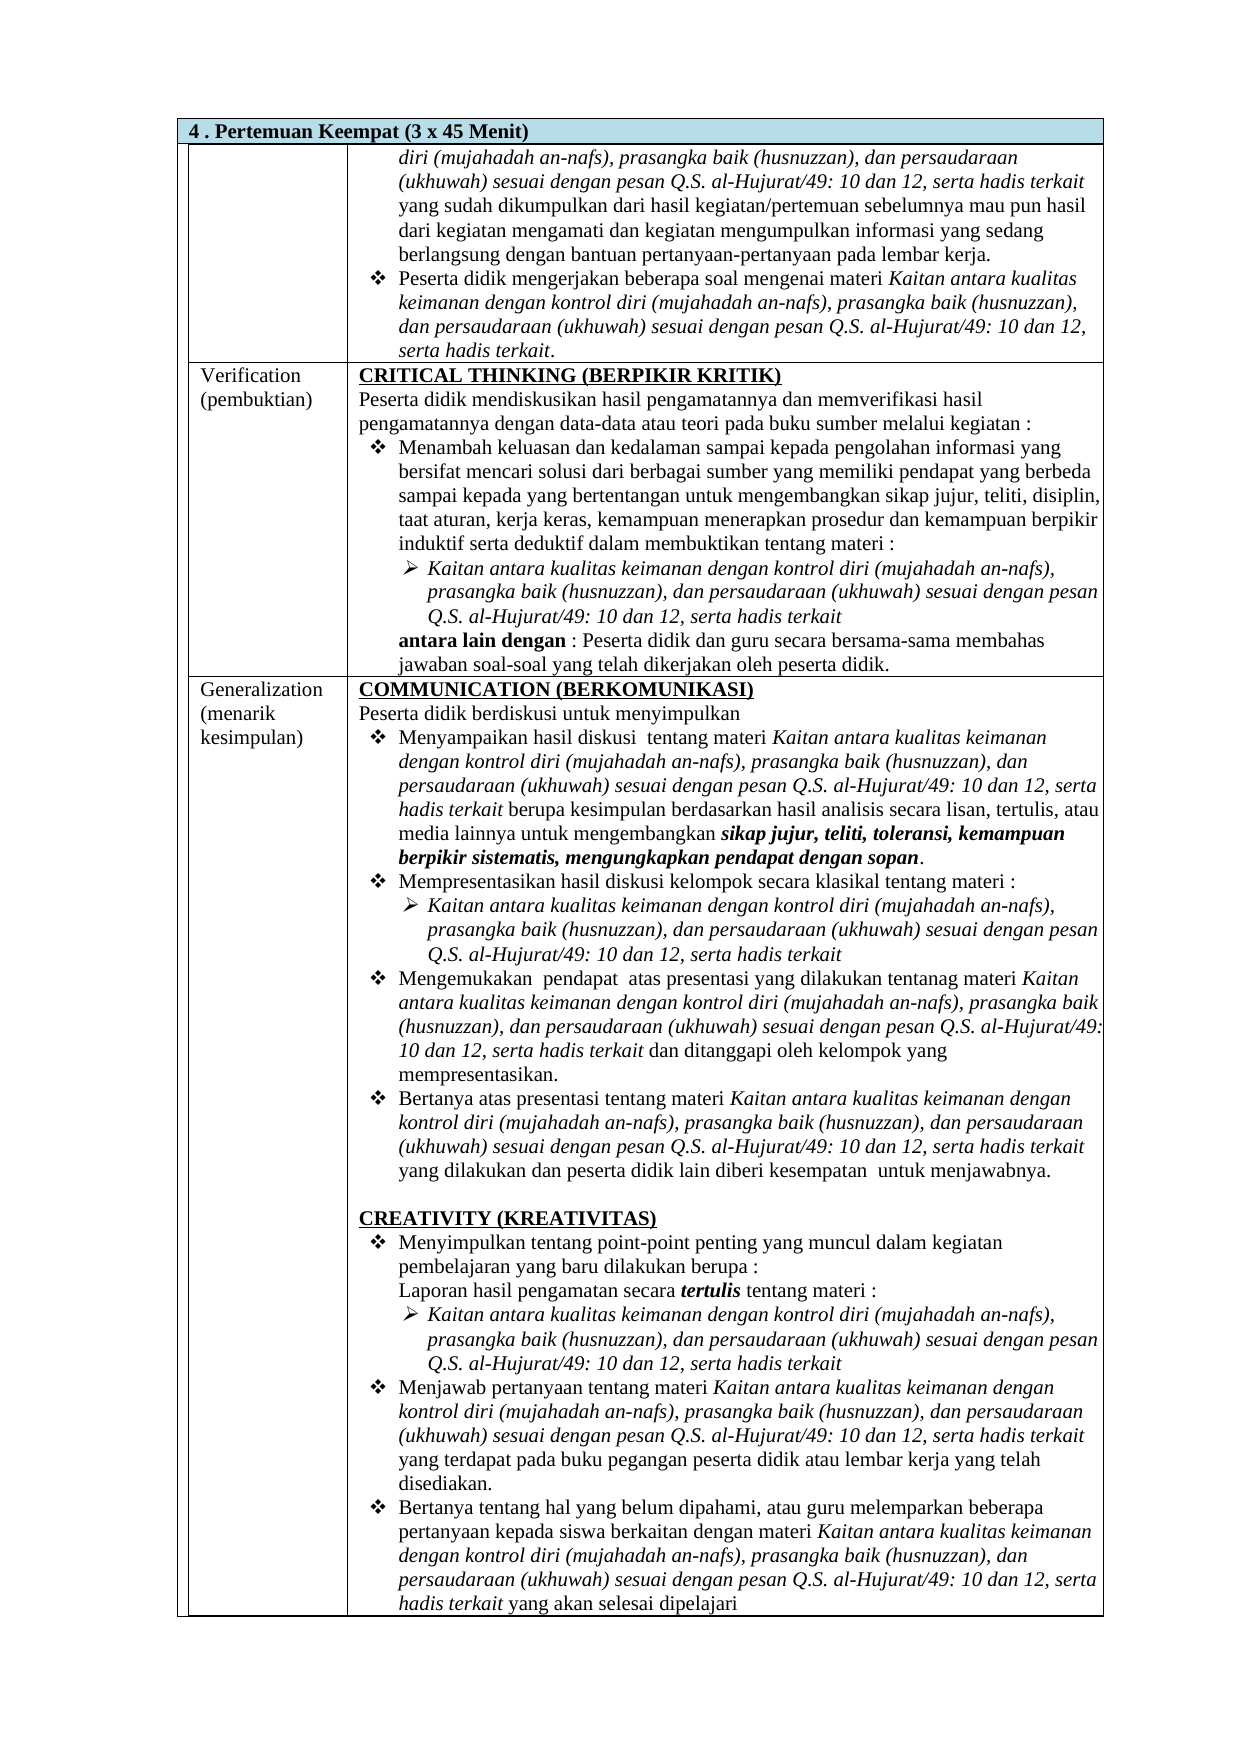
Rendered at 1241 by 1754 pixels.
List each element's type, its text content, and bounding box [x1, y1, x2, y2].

table_header 4 . Pertemuan Keempat (3 x 45 Menit) [178, 119, 1103, 143]
table_cell [189, 363, 347, 676]
table_cell [189, 145, 347, 362]
table_cell [348, 145, 1103, 362]
table_cell [189, 677, 347, 1615]
table_cell [348, 363, 1103, 676]
table_cell [178, 144, 188, 1616]
table_cell [348, 677, 1103, 1615]
